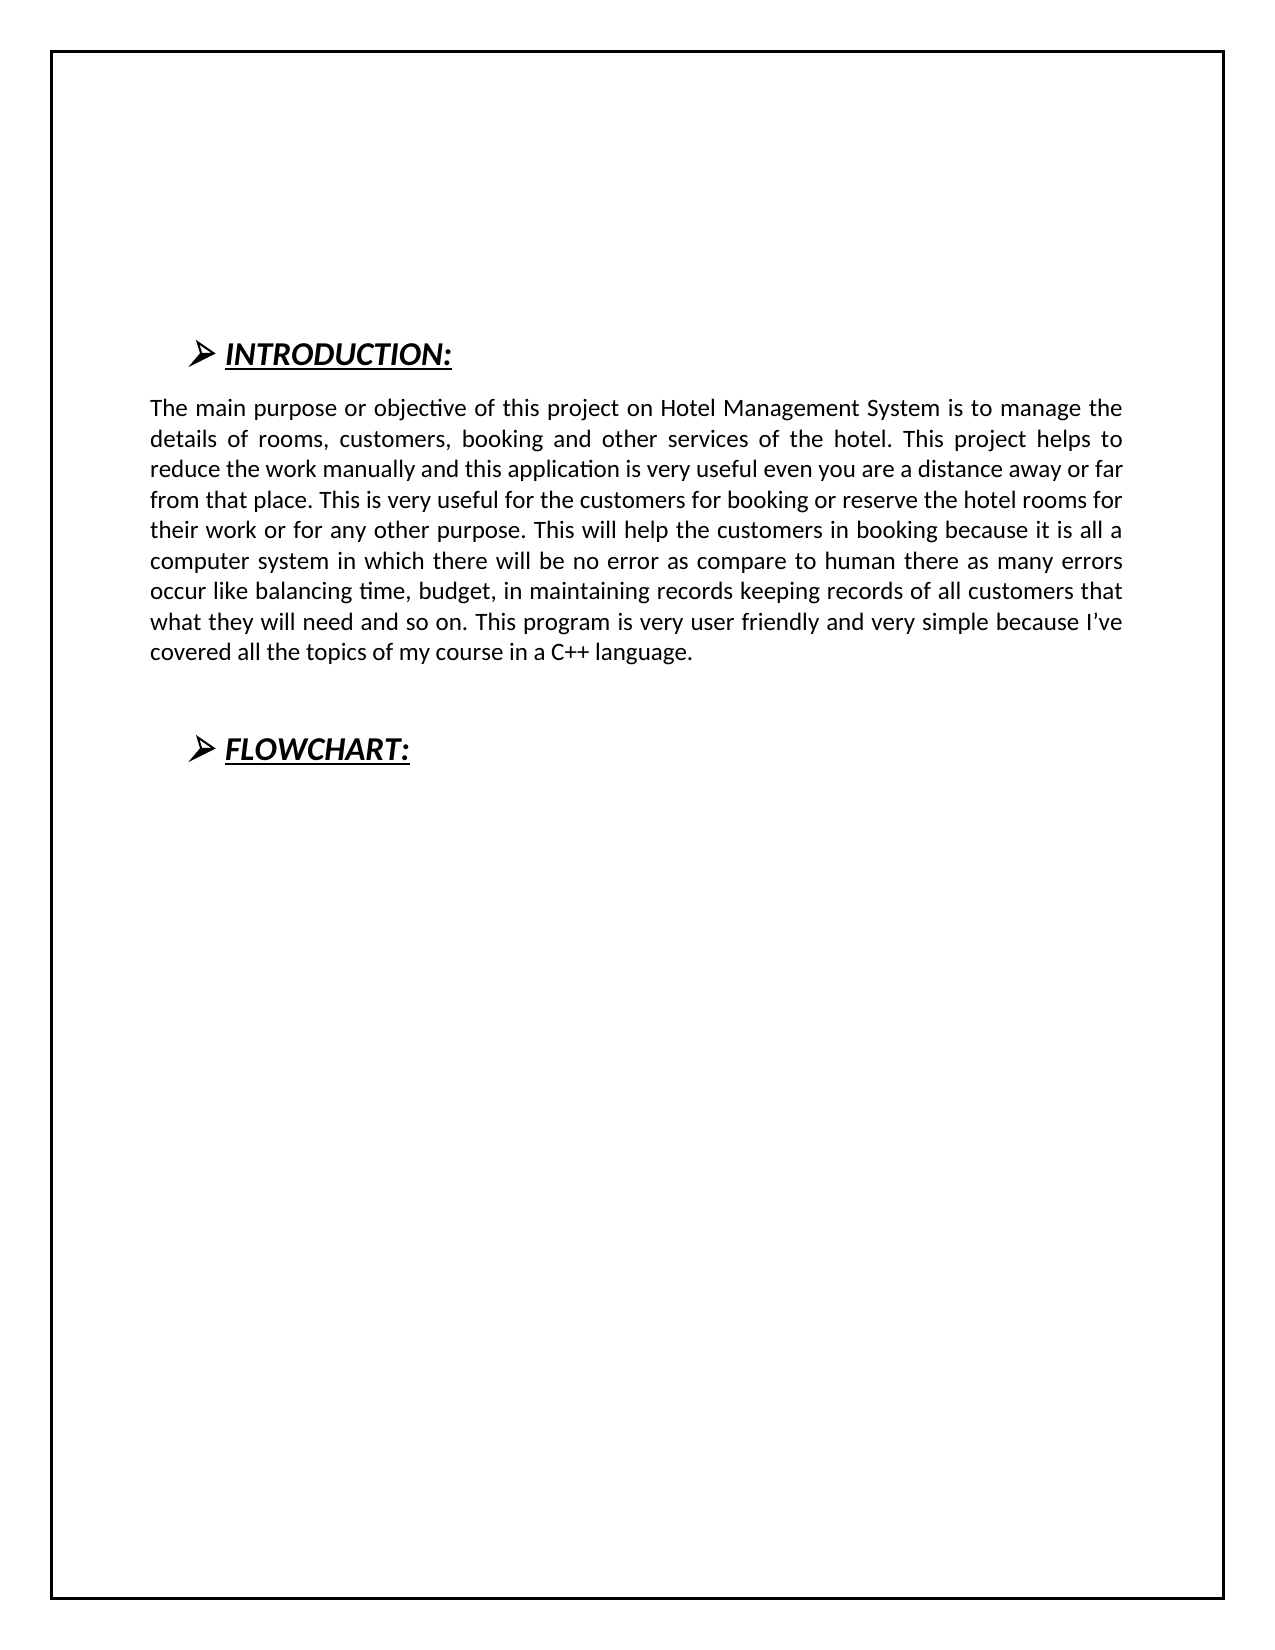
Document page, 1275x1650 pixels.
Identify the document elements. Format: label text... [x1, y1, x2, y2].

text The main purpose or objective of this project on Hotel Management System is to manage the details of rooms, customers, booking and other services of the hotel. This project helps to reduce the work manually and this application is very useful even you are a distance away or far from that place. This is very useful for the customers for booking or reserve the hotel rooms for their work or for any other purpose. This will help the customers in booking because it is all a computer system in which there will be no error as compare to human there as many errors occur like balancing time, budget, in maintaining records keeping records of all customers that what they will need and so on. This program is very user friendly and very simple because I’ve covered all the topics of my course in a C++ language. [150, 392, 1125, 667]
list INTRODUCTION: [187, 333, 1125, 374]
list FLOWCHART: [187, 728, 1125, 769]
